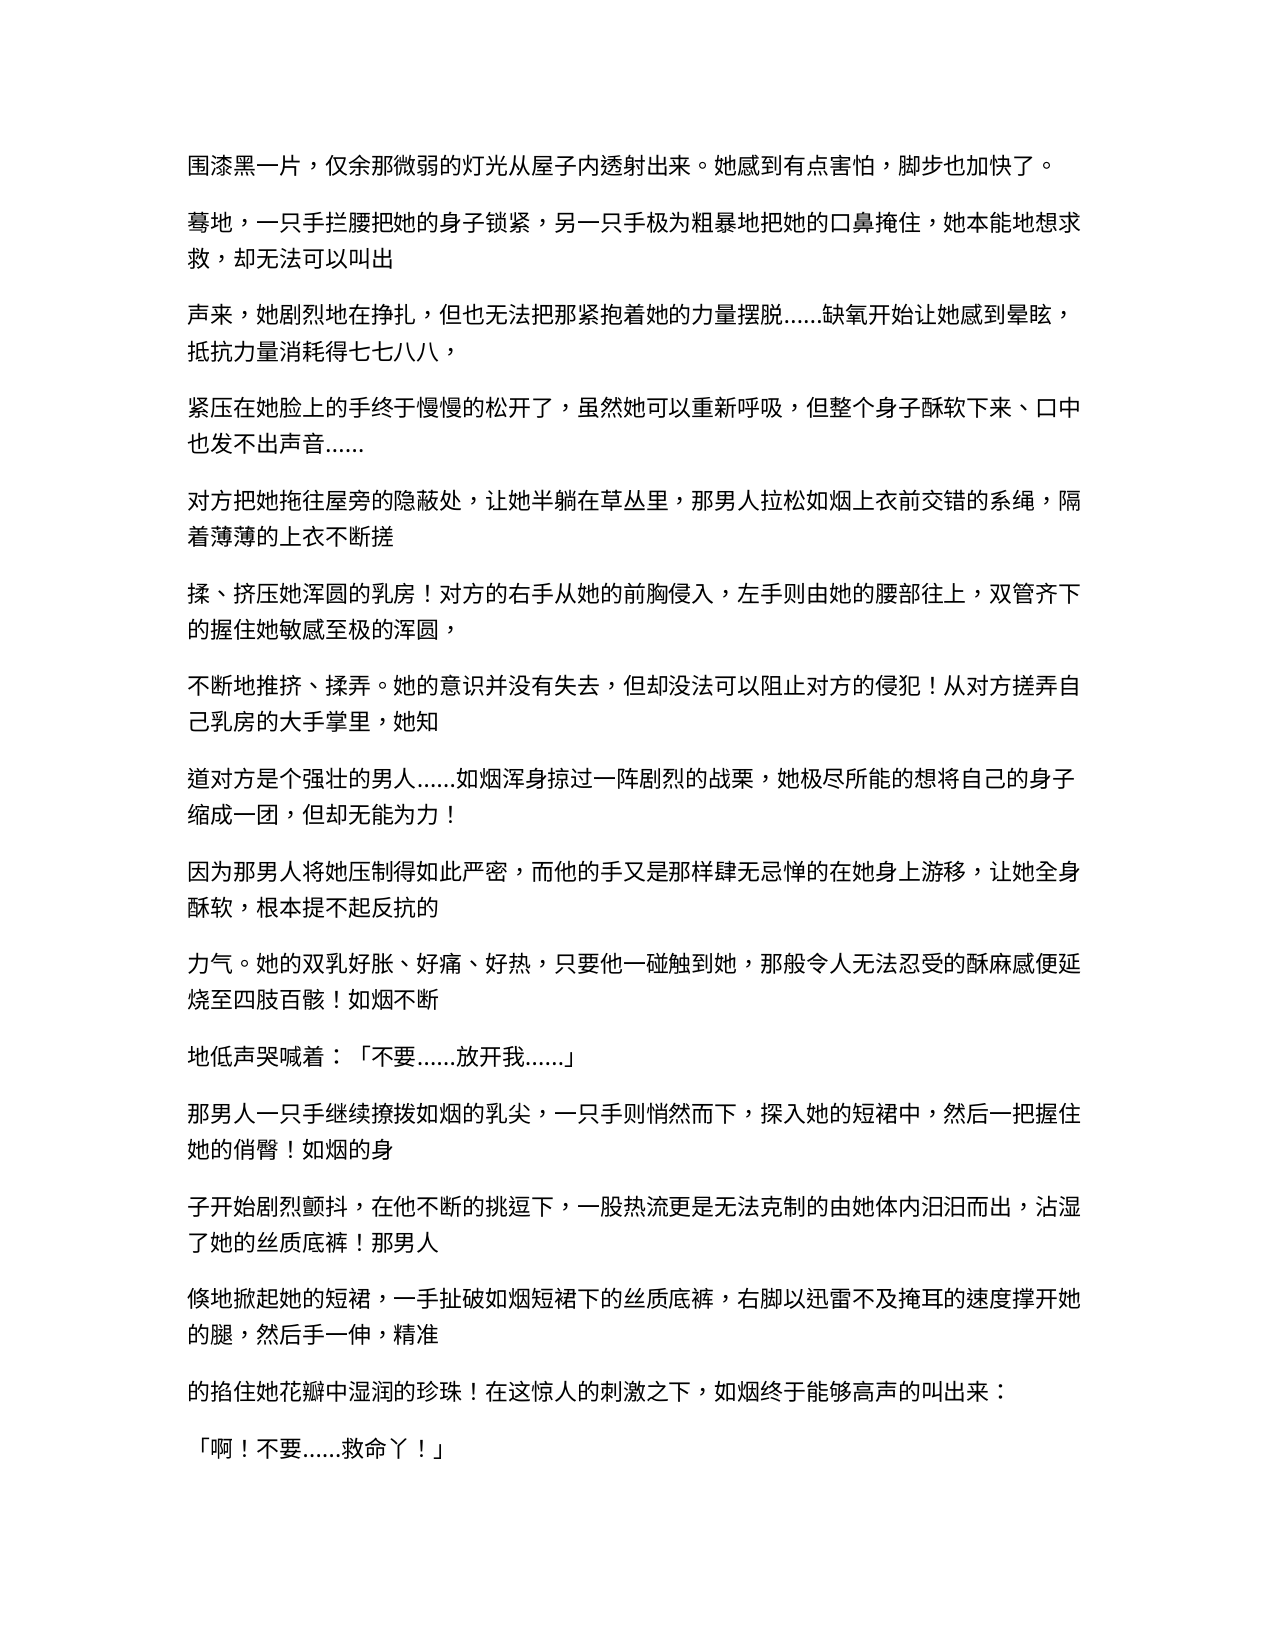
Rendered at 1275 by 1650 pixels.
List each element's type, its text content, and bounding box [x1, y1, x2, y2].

text 不断地推挤、揉弄。她的意识并没有失去，但却没法可以阻止对方的侵犯！从对方搓弄自己乳房的大手掌里，她知 [187, 670, 1087, 737]
text 围漆黑一片，仅余那微弱的灯光从屋子内透射出来。她感到有点害怕，脚步也加快了。 [187, 150, 1087, 181]
text 的掐住她花瓣中湿润的珍珠！在这惊人的刺激之下，如烟终于能够高声的叫出来： [187, 1376, 1087, 1407]
text 「啊！不要……救命丫！」 [187, 1433, 1087, 1464]
text 那男人一只手继续撩拨如烟的乳尖，一只手则悄然而下，探入她的短裙中，然后一把握住她的俏臀！如烟的身 [187, 1098, 1087, 1165]
text 对方把她拖往屋旁的隐蔽处，让她半躺在草丛里，那男人拉松如烟上衣前交错的系绳，隔着薄薄的上衣不断搓 [187, 485, 1087, 552]
text 声来，她剧烈地在挣扎，但也无法把那紧抱着她的力量摆脱……缺氧开始让她感到晕眩，抵抗力量消耗得七七八八， [187, 299, 1087, 367]
text 道对方是个强壮的男人……如烟浑身掠过一阵剧烈的战栗，她极尽所能的想将自己的身子缩成一团，但却无能为力！ [187, 763, 1087, 830]
text 地低声哭喊着：「不要……放开我……」 [187, 1041, 1087, 1072]
text 因为那男人将她压制得如此严密，而他的手又是那样肆无忌惮的在她身上游移，让她全身酥软，根本提不起反抗的 [187, 856, 1087, 923]
text 力气。她的双乳好胀、好痛、好热，只要他一碰触到她，那般令人无法忍受的酥麻感便延烧至四肢百骸！如烟不断 [187, 948, 1087, 1016]
text 揉、挤压她浑圆的乳房！对方的右手从她的前胸侵入，左手则由她的腰部往上，双管齐下的握住她敏感至极的浑圆， [187, 578, 1087, 645]
text 紧压在她脸上的手终于慢慢的松开了，虽然她可以重新呼吸，但整个身子酥软下来、口中也发不出声音…… [187, 392, 1087, 459]
text 子开始剧烈颤抖，在他不断的挑逗下，一股热流更是无法克制的由她体内汨汨而出，沾湿了她的丝质底裤！那男人 [187, 1191, 1087, 1258]
text 蓦地，一只手拦腰把她的身子锁紧，另一只手极为粗暴地把她的口鼻掩住，她本能地想求救，却无法可以叫出 [187, 207, 1087, 274]
text 倏地掀起她的短裙，一手扯破如烟短裙下的丝质底裤，右脚以迅雷不及掩耳的速度撑开她的腿，然后手一伸，精准 [187, 1283, 1087, 1351]
